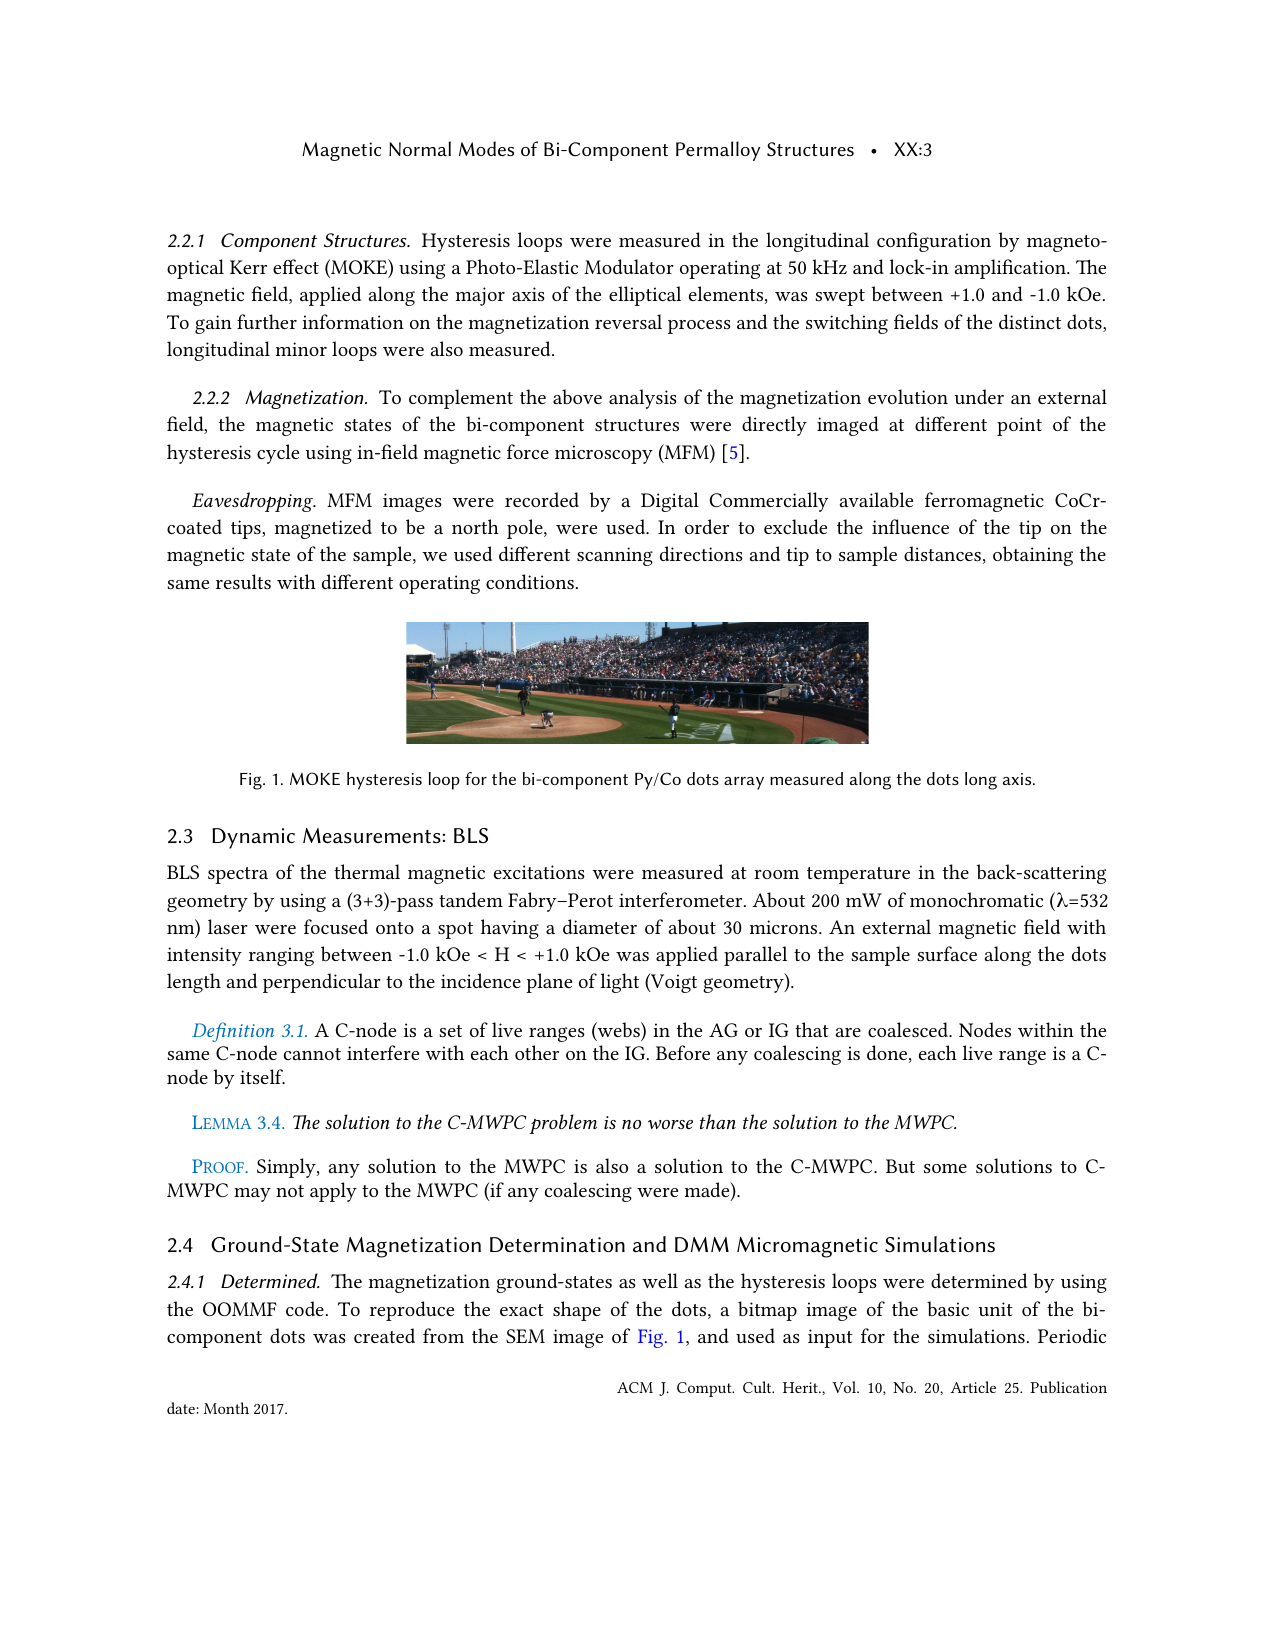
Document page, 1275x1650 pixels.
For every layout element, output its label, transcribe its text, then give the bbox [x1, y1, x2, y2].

text Lemma 3.4. The solution to the C-MWPC problem is no worse than the solution to the MWPC. [167, 1110, 1108, 1134]
text 2.3 Dynamic Measurements: BLS [167, 823, 1108, 849]
text 2.2.1 Component Structures. Hysteresis loops were measured in the longitudinal configuration by magneto-optical Kerr effect (MOKE) using a Photo-Elastic Modulator operating at 50 kHz and lock-in amplification. The magnetic field, applied along the major axis of the elliptical elements, was swept between +1.0 and -1.0 kOe. To gain further information on the magnetization reversal process and the switching fields of the distinct dots, longitudinal minor loops were also measured. [167, 229, 1108, 362]
text 2.2.2 Magnetization. To complement the above analysis of the magnetization evolution under an external field, the magnetic states of the bi-component structures were directly imaged at different point of the hysteresis cycle using in-field magnetic force microscopy (MFM) [5]. [167, 386, 1108, 464]
text 2.4 Ground-State Magnetization Determination and DMM Micromagnetic Simulations [167, 1232, 1108, 1258]
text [167, 1270, 1108, 1348]
text Eavesdropping. MFM images were recorded by a Digital Commercially available ferromagnetic CoCr-coated tips, magnetized to be a north pole, were used. In order to exclude the influence of the tip on the magnetic state of the sample, we used different scanning directions and tip to sample distances, obtaining the same results with different operating conditions. [167, 489, 1108, 594]
text BLS spectra of the thermal magnetic excitations were measured at room temperature in the back-scattering geometry by using a (3+3)-pass tandem Fabry–Perot interferometer. About 200 mW of monochromatic (=532 nm) laser were focused onto a spot having a diameter of about 30 microns. An external magnetic field with intensity ranging between -1.0 kOe < H < +1.0 kOe was applied parallel to the sample surface along the dots length and perpendicular to the incidence plane of light (Voigt geometry). [167, 861, 1108, 994]
text Definition 3.1. A C-node is a set of live ranges (webs) in the AG or IG that are coalesced. Nodes within the same C-node cannot interfere with each other on the IG. Before any coalescing is done, each live range is a C-node by itself. [167, 1018, 1108, 1089]
text Fig. 1. MOKE hysteresis loop for the bi-component Py/Co dots array measured along the dots long axis. [167, 769, 1108, 790]
text Proof. Simply, any solution to the MWPC is also a solution to the C-MWPC. But some solutions to C-MWPC may not apply to the MWPC (if any coalescing were made). [167, 1155, 1108, 1202]
